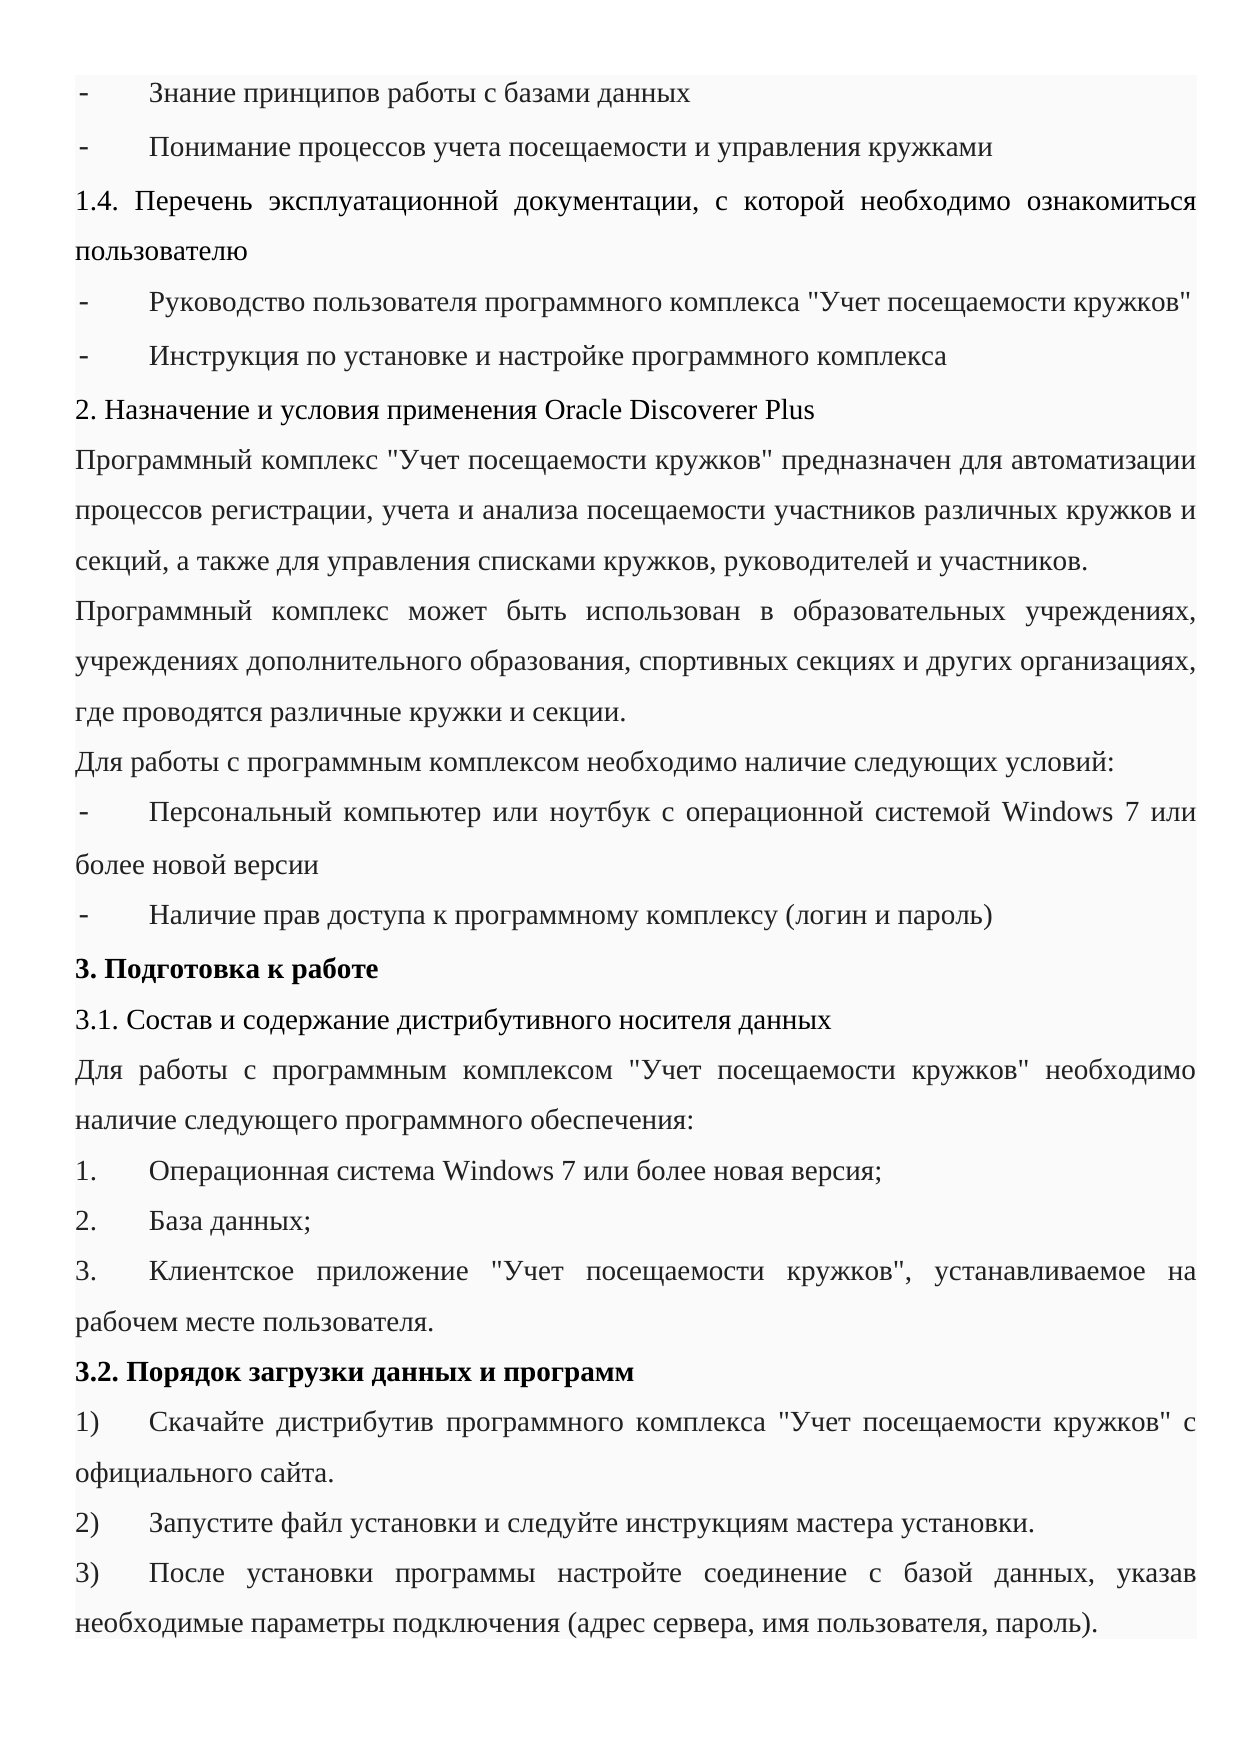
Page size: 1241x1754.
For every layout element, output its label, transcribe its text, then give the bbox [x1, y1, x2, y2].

text Программный комплекс "Учет посещаемости кружков" предназначен для автоматизации процессов регистрации, учета и анализа посещаемости участников различных кружков и секций, а также для управления списками кружков, руководителей и участников. [75, 442, 1197, 576]
text 1.4. Перечень эксплуатационной документации, с которой необходимо ознакомиться пользователю [75, 183, 1197, 267]
list После установки программы настройте соединение с базой данных, указав необходимые параметры подключения (адрес сервера, имя пользователя, пароль). [75, 1555, 1197, 1639]
text Для работы с программным комплексом "Учет посещаемости кружков" необходимо наличие следующего программного обеспечения: [75, 1052, 1197, 1136]
list Персональный компьютер или ноутбук с операционной системой Windows 7 или более новой версии [75, 794, 1197, 881]
text 3. Подготовка к работе [75, 952, 1197, 985]
list База данных; [75, 1203, 1197, 1237]
list Скачайте дистрибутив программного комплекса "Учет посещаемости кружков" с официального сайта. [75, 1404, 1197, 1488]
list Наличие прав доступа к программному комплексу (логин и пароль) [75, 897, 1197, 933]
list Руководство пользователя программного комплекса "Учет посещаемости кружков" [75, 284, 1197, 320]
text 3.2. Порядок загрузки данных и программ [75, 1354, 1197, 1388]
text 2. Назначение и условия применения Oracle Discoverer Plus [75, 392, 1197, 425]
list Запустите файл установки и следуйте инструкциям мастера установки. [75, 1505, 1197, 1538]
text Программный комплекс может быть использован в образовательных учреждениях, учреждениях дополнительного образования, спортивных секциях и других организациях, где проводятся различные кружки и секции. [75, 593, 1197, 727]
text 3.1. Состав и содержание дистрибутивного носителя данных [75, 1002, 1197, 1035]
list Знание принципов работы с базами данных [75, 75, 1197, 111]
text Для работы с программным комплексом необходимо наличие следующих условий: [75, 744, 1197, 778]
list Клиентское приложение "Учет посещаемости кружков", устанавливаемое на рабочем месте пользователя. [75, 1253, 1197, 1337]
list Операционная система Windows 7 или более новая версия; [75, 1153, 1197, 1186]
list Понимание процессов учета посещаемости и управления кружками [75, 129, 1197, 165]
list Инструкция по установке и настройке программного комплекса [75, 338, 1197, 374]
